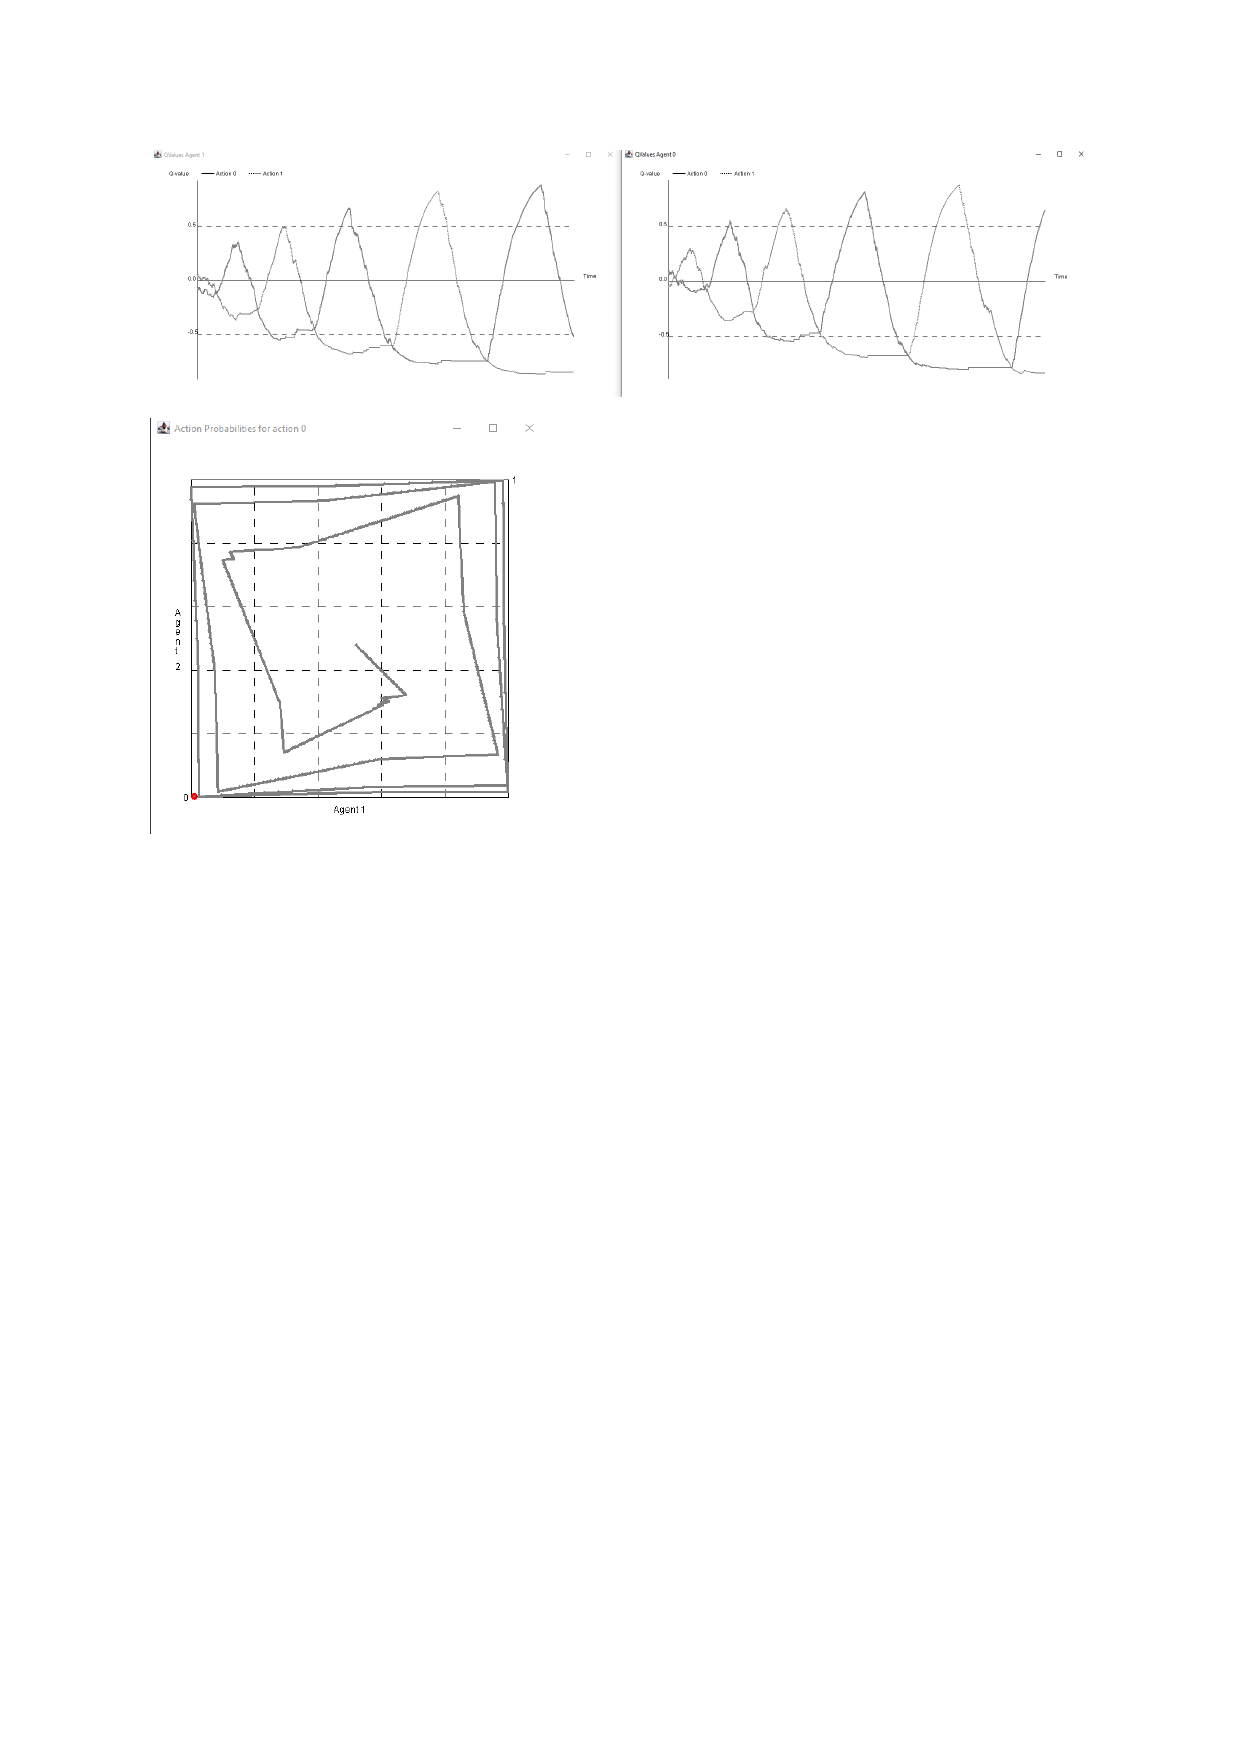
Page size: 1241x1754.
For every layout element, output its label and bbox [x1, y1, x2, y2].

picture [150, 418, 545, 834]
picture [150, 150, 1091, 397]
